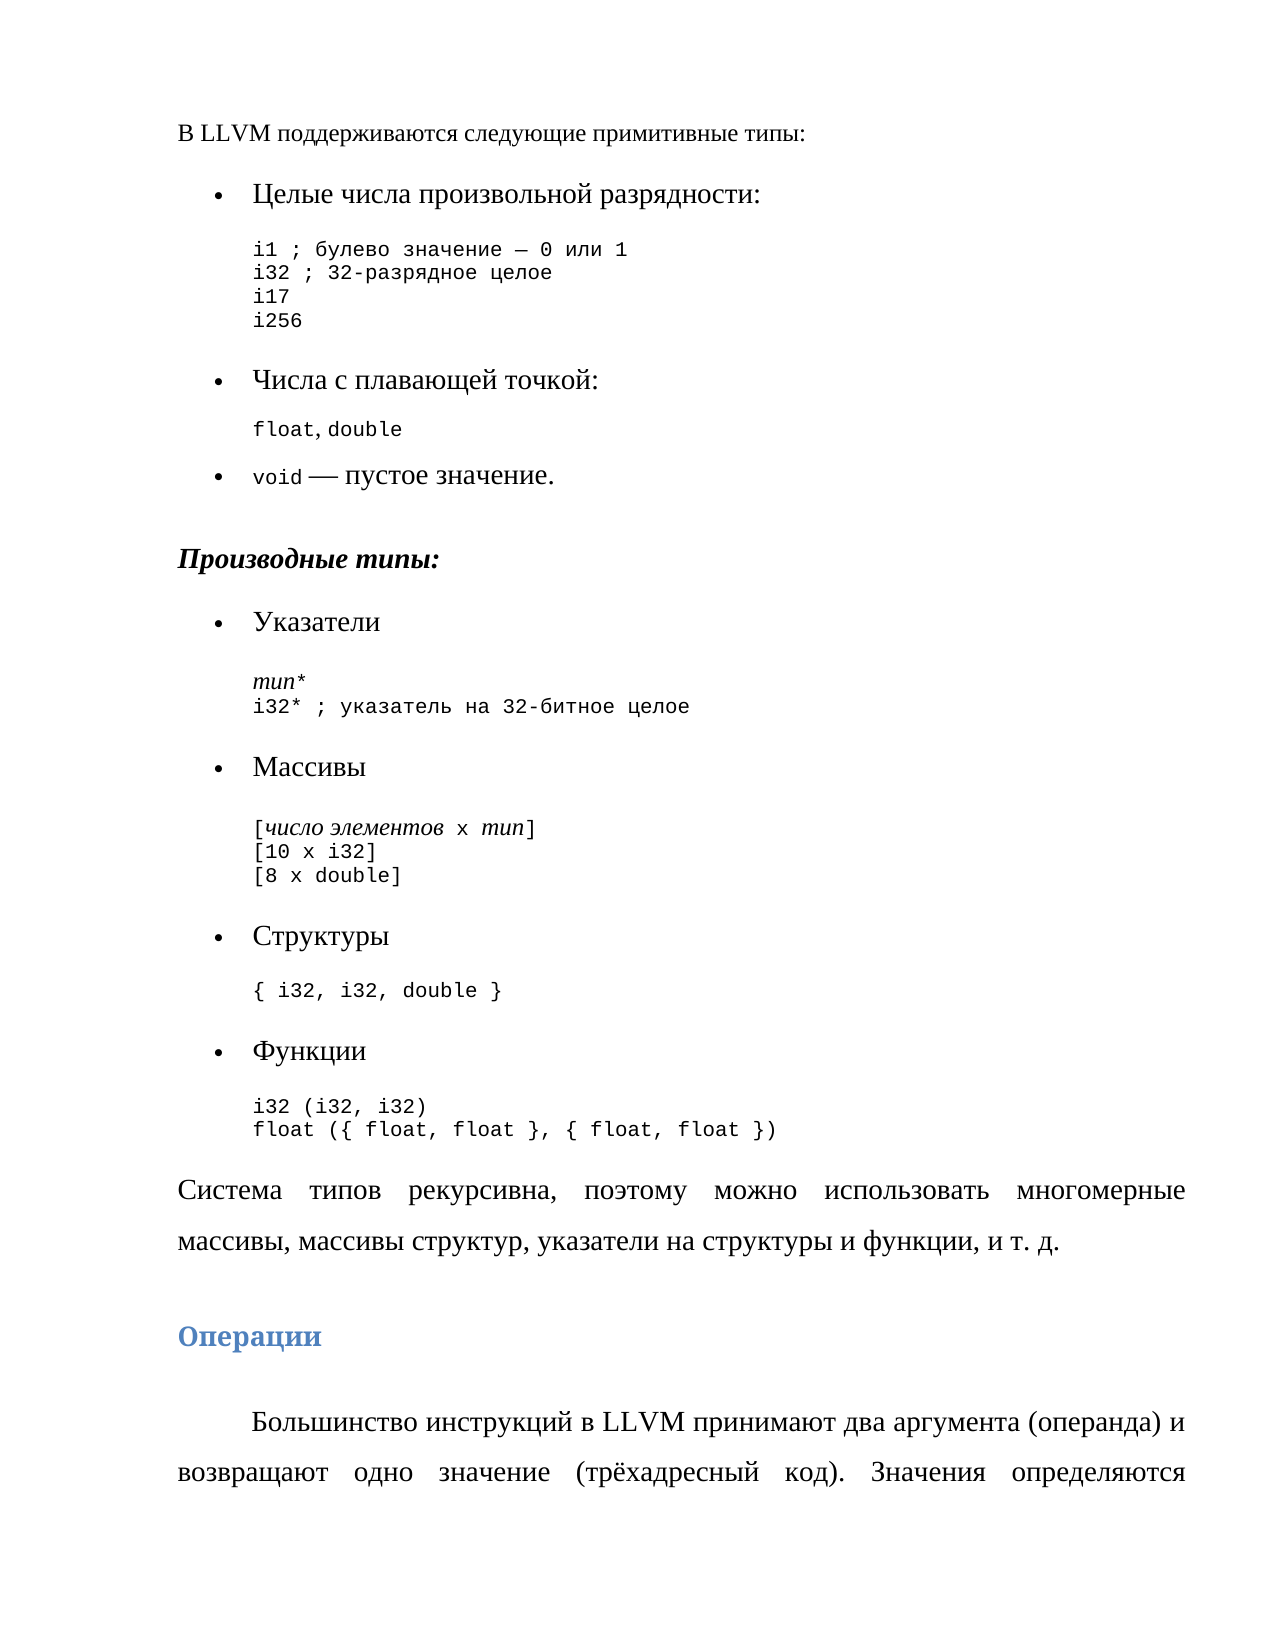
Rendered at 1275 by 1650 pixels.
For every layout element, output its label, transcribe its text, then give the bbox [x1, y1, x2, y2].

text i1 ; булево значение — 0 или 1 i32 ; 32-разрядное целое i17 i256 [252, 239, 1186, 333]
list Функции [215, 1033, 1186, 1067]
subtitle Операции [177, 1322, 1186, 1354]
text Производные типы: [177, 541, 1186, 574]
text тип* i32* ; указатель на 32-битное целое [252, 666, 1186, 720]
list Числа с плавающей точкой: [215, 362, 1186, 396]
list void — пустое значение. [215, 457, 1186, 491]
list Целые числа произвольной разрядности: [215, 176, 1186, 209]
list Структуры [215, 918, 1186, 951]
list Массивы [215, 749, 1186, 782]
text В LLVM поддерживаются следующие примитивные типы: [177, 118, 1186, 147]
text { i32, i32, double } [252, 980, 1186, 1004]
text [число элементов x тип] [10 x i32] [8 x double] [252, 812, 1186, 888]
text i32 (i32, i32) float ({ float, float }, { float, float }) [252, 1096, 1186, 1143]
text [177, 1404, 1186, 1488]
text Система типов рекурсивна, поэтому можно использовать многомерные массивы, массивы структур, указатели на структуры и функции, и т. д. [177, 1172, 1186, 1256]
list Указатели [215, 604, 1186, 637]
text float, double [252, 413, 1186, 442]
